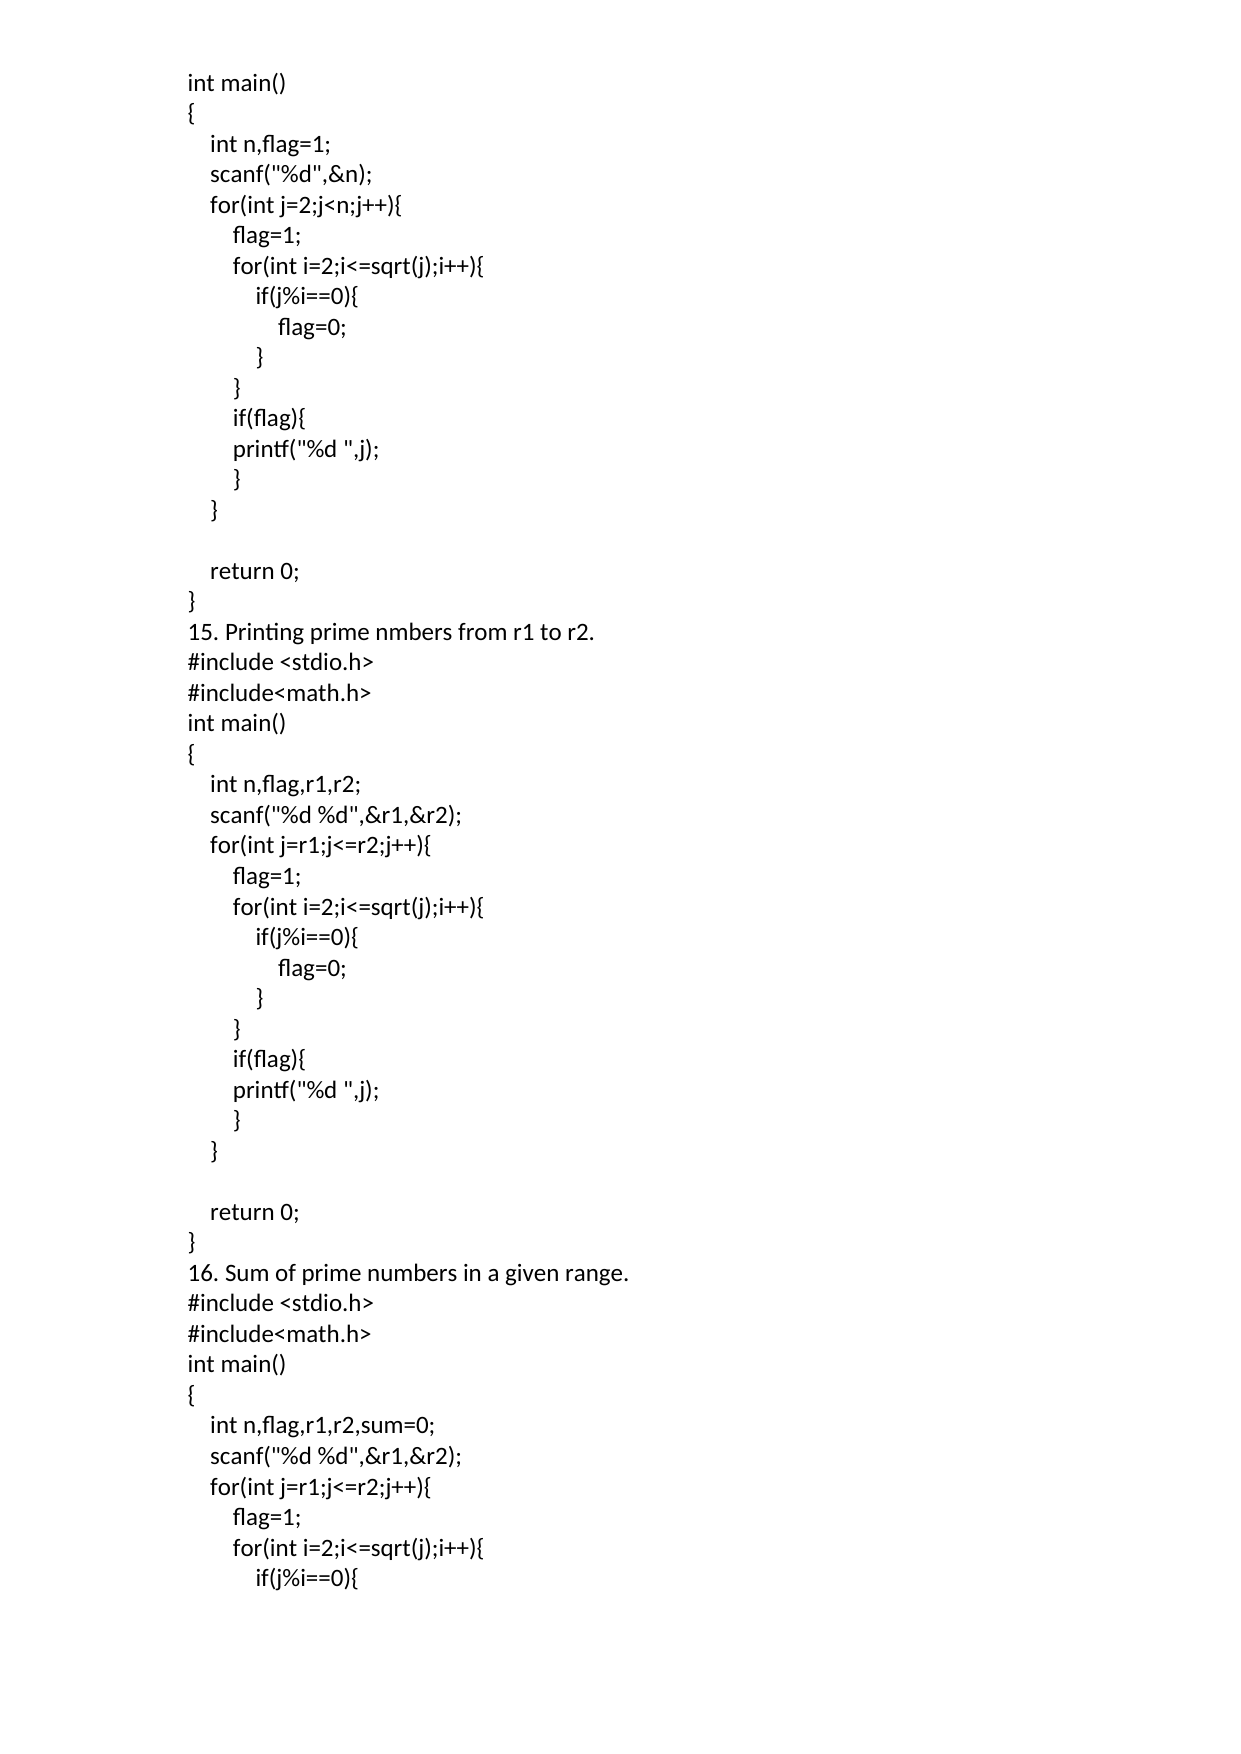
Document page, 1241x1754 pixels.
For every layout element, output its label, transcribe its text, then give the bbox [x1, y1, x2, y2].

list #include <stdio.h> [187, 1287, 1053, 1318]
list int n,flag,r1,r2; [187, 769, 1053, 799]
list for(int j=2;j<n;j++){ [187, 189, 1053, 219]
list if(j%i==0){ [187, 280, 1053, 311]
list } [187, 1013, 1053, 1043]
list } [187, 982, 1053, 1013]
list flag=0; [187, 952, 1053, 982]
list int main() [187, 1348, 1053, 1379]
list } [187, 1226, 1053, 1257]
list } [187, 1135, 1053, 1165]
list flag=1; [187, 860, 1053, 891]
list } [187, 372, 1053, 402]
list } [187, 1104, 1053, 1135]
list for(int j=r1;j<=r2;j++){ [187, 830, 1053, 860]
list if(flag){ [187, 1043, 1053, 1074]
list { [187, 1379, 1053, 1409]
list #include<math.h> [187, 677, 1053, 708]
list { [187, 97, 1053, 128]
list } [187, 463, 1053, 494]
list for(int i=2;i<=sqrt(j);i++){ [187, 1532, 1053, 1562]
list scanf("%d %d",&r1,&r2); [187, 799, 1053, 830]
list for(int j=r1;j<=r2;j++){ [187, 1471, 1053, 1501]
list if(j%i==0){ [187, 921, 1053, 952]
list Printing prime nmbers from r1 to r2. [187, 616, 1053, 647]
list for(int i=2;i<=sqrt(j);i++){ [187, 891, 1053, 921]
list { [187, 738, 1053, 769]
list int main() [187, 708, 1053, 738]
list int n,flag=1; [187, 128, 1053, 158]
list scanf("%d %d",&r1,&r2); [187, 1440, 1053, 1471]
list return 0; [187, 555, 1053, 586]
list flag=1; [187, 1501, 1053, 1532]
list Sum of prime numbers in a given range. [187, 1257, 1053, 1287]
list printf("%d ",j); [187, 1074, 1053, 1104]
list for(int i=2;i<=sqrt(j);i++){ [187, 250, 1053, 280]
list #include<math.h> [187, 1318, 1053, 1348]
list int n,flag,r1,r2,sum=0; [187, 1409, 1053, 1440]
list if(j%i==0){ [187, 1562, 1053, 1593]
list } [187, 341, 1053, 372]
list if(flag){ [187, 402, 1053, 433]
list flag=1; [187, 219, 1053, 250]
list #include <stdio.h> [187, 647, 1053, 677]
list } [187, 494, 1053, 524]
list } [187, 586, 1053, 616]
list scanf("%d",&n); [187, 158, 1053, 189]
list return 0; [187, 1196, 1053, 1226]
list printf("%d ",j); [187, 433, 1053, 463]
list int main() [187, 67, 1053, 97]
list flag=0; [187, 311, 1053, 341]
